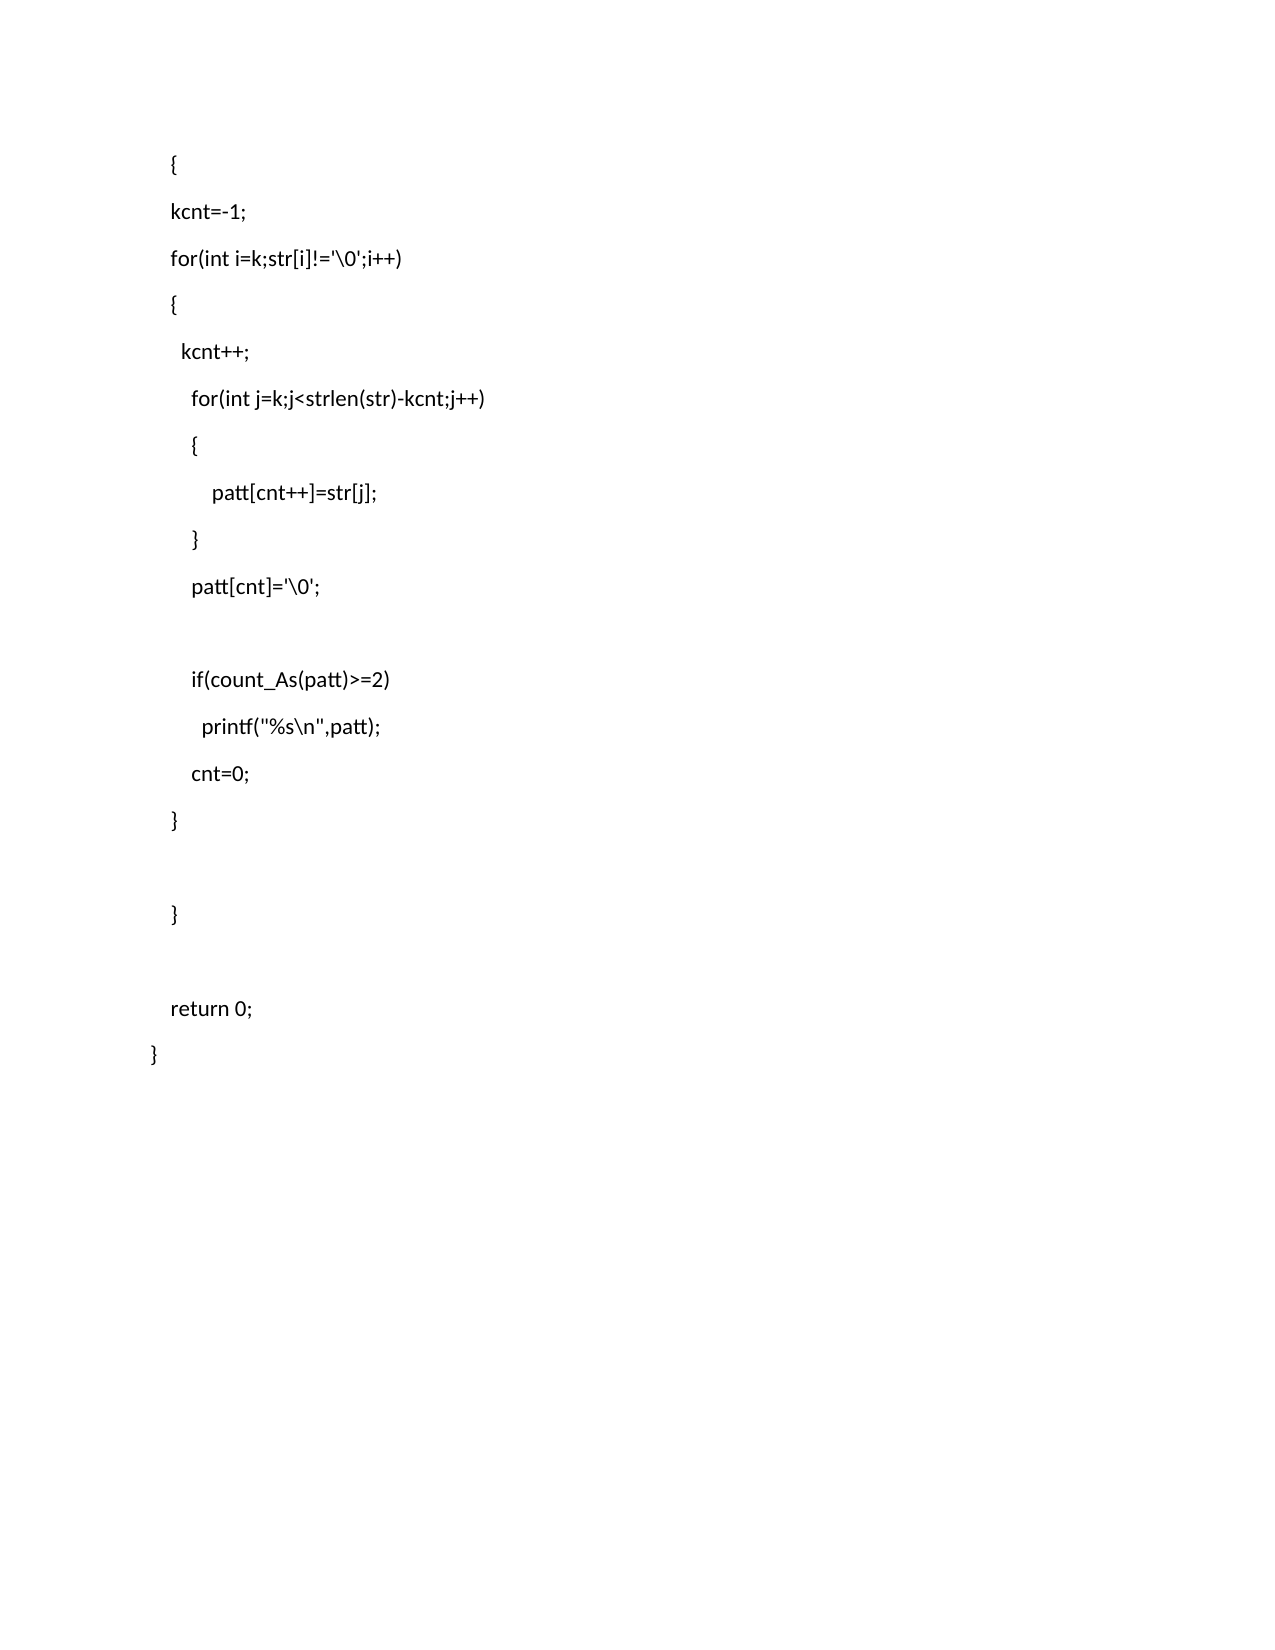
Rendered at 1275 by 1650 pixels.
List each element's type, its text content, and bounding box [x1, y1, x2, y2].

text for(int i=k;str[i]!='\0';i++) [150, 244, 1125, 272]
text } [150, 525, 1125, 553]
text kcnt=-1; [150, 197, 1125, 225]
text } [150, 900, 1125, 928]
text kcnt++; [150, 337, 1125, 366]
text } [150, 1041, 1125, 1069]
text { [150, 431, 1125, 459]
text } [150, 806, 1125, 834]
text patt[cnt++]=str[j]; [150, 478, 1125, 506]
text { [150, 150, 1125, 178]
text if(count_As(patt)>=2) [150, 666, 1125, 694]
text return 0; [150, 994, 1125, 1022]
text patt[cnt]='\0'; [150, 572, 1125, 600]
text { [150, 291, 1125, 319]
text cnt=0; [150, 759, 1125, 787]
text for(int j=k;j<strlen(str)-kcnt;j++) [150, 384, 1125, 412]
text printf("%s\n",patt); [150, 712, 1125, 741]
